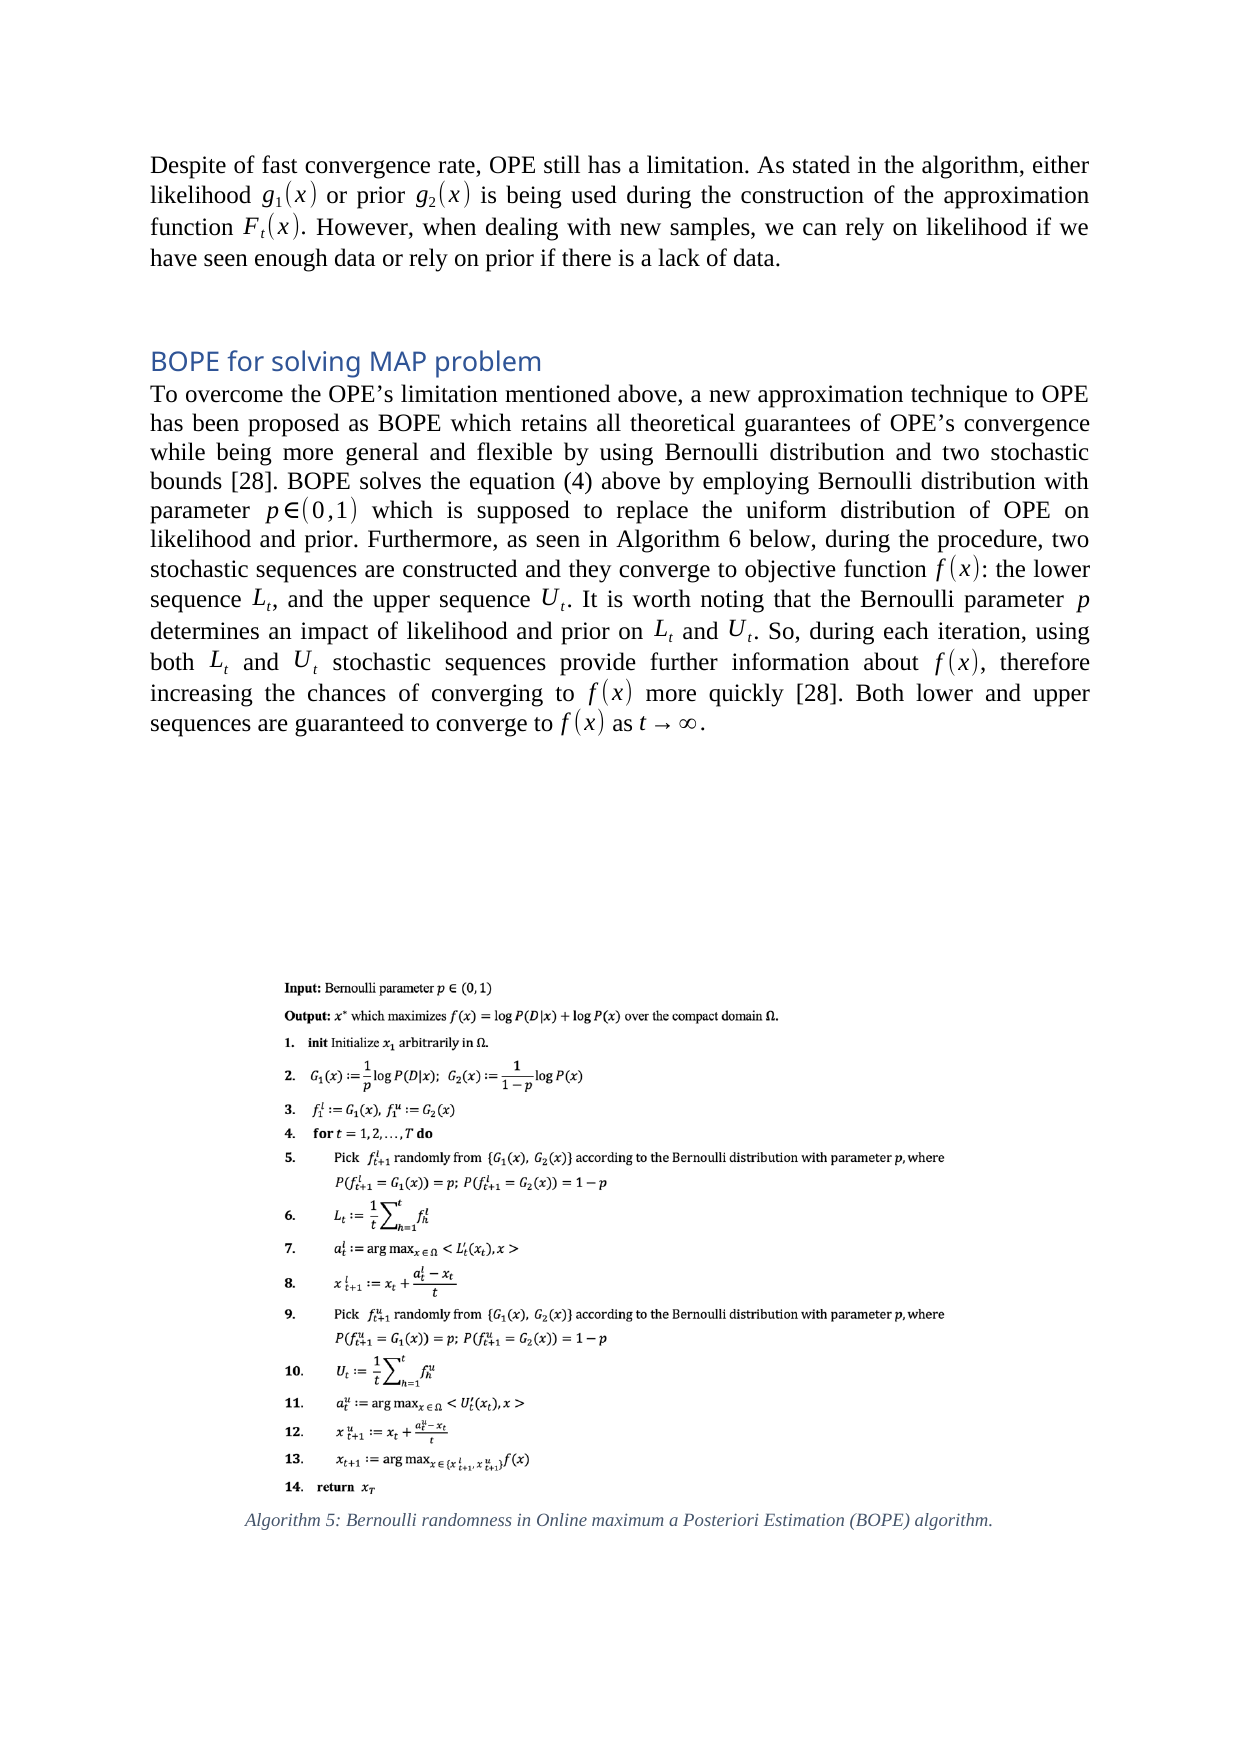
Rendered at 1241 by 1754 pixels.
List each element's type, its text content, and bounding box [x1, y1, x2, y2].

text Algorithm 5: Bernoulli randomness in Online maximum a Posteriori Estimation (BOPE) algorithm. [150, 1508, 1090, 1530]
text To overcome the OPE’s limitation mentioned above, a new approximation technique to OPE has been proposed as BOPE which retains all theoretical guarantees of OPE’s convergence while being more general and flexible by using Bernoulli distribution and two stochastic bounds [28]. BOPE solves the equation (4) above by employing Bernoulli distribution with parameter which is supposed to replace the uniform distribution of OPE on likelihood and prior. Furthermore, as seen in Algorithm 6 below, during the procedure, two stochastic sequences are constructed and they converge to objective function : the lower sequence , and the upper sequence . It is worth noting that the Bernoulli parameter determines an impact of likelihood and prior on and . So, during each iteration, using both and stochastic sequences provide further information about , therefore increasing the chances of converging to more quickly [28]. Both lower and upper sequences are guaranteed to converge to as [150, 379, 1090, 737]
subtitle BOPE for solving MAP problem [150, 343, 1090, 379]
picture [265, 963, 975, 1509]
text Despite of fast convergence rate, OPE still has a limitation. As stated in the algorithm, either likelihood or prior is being used during the construction of the approximation function However, when dealing with new samples, we can rely on likelihood if we have seen enough data or rely on prior if there is a lack of data. [150, 150, 1090, 271]
